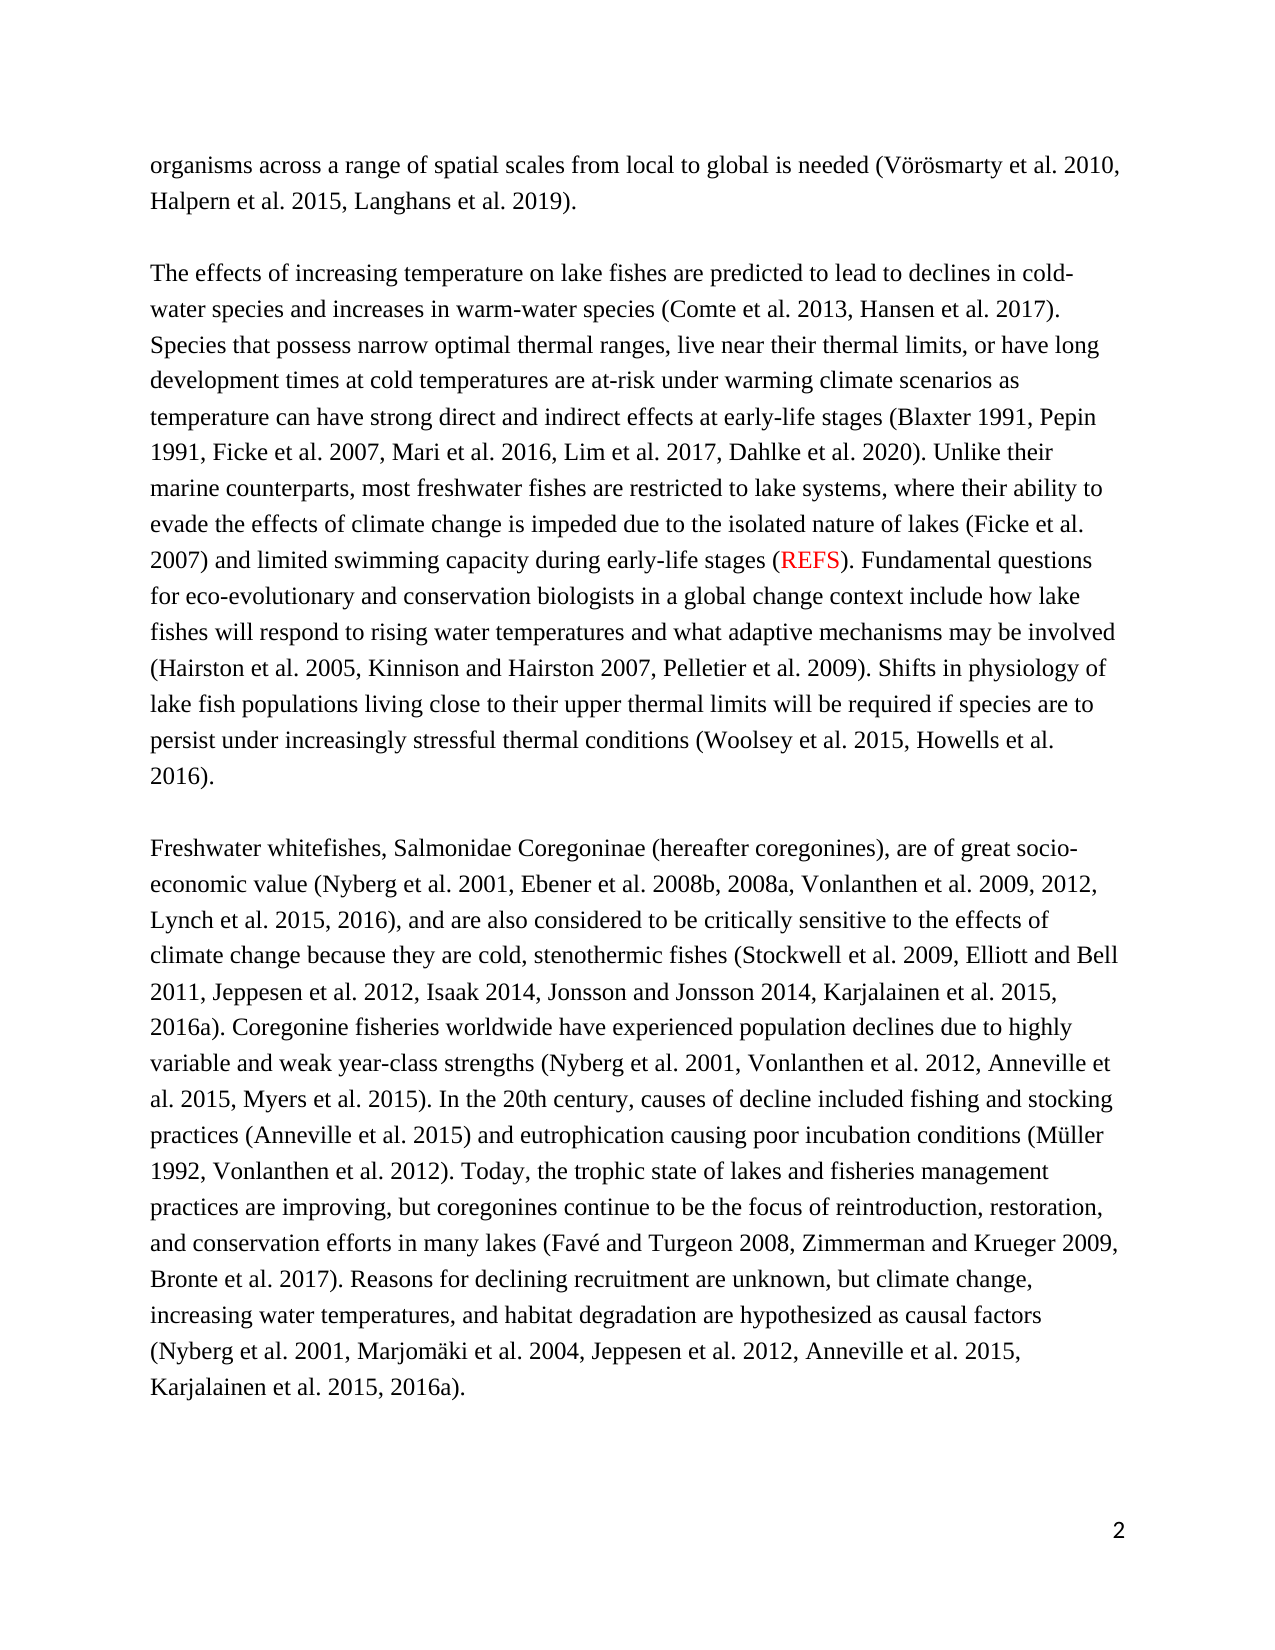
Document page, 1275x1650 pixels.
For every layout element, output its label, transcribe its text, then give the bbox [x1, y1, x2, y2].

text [150, 150, 1125, 215]
text The effects of increasing temperature on lake fishes are predicted to lead to declines in cold-water species and increases in warm-water species (Comte et al. 2013, Hansen et al. 2017). Species that possess narrow optimal thermal ranges, live near their thermal limits, or have long development times at cold temperatures are at-risk under warming climate scenarios as temperature can have strong direct and indirect effects at early-life stages (Blaxter 1991, Pepin 1991, Ficke et al. 2007, Mari et al. 2016, Lim et al. 2017, Dahlke et al. 2020). Unlike their marine counterparts, most freshwater fishes are restricted to lake systems, where their ability to evade the effects of climate change is impeded due to the isolated nature of lakes (Ficke et al. 2007) and limited swimming capacity during early-life stages (REFS). Fundamental questions for eco-evolutionary and conservation biologists in a global change context include how lake fishes will respond to rising water temperatures and what adaptive mechanisms may be involved (Hairston et al. 2005, Kinnison and Hairston 2007, Pelletier et al. 2009). Shifts in physiology of lake fish populations living close to their upper thermal limits will be required if species are to persist under increasingly stressful thermal conditions (Woolsey et al. 2015, Howells et al. 2016). [150, 258, 1125, 790]
text Freshwater whitefishes, Salmonidae Coregoninae (hereafter coregonines), are of great socio-economic value (Nyberg et al. 2001, Ebener et al. 2008b, 2008a, Vonlanthen et al. 2009, 2012, Lynch et al. 2015, 2016), and are also considered to be critically sensitive to the effects of climate change because they are cold, stenothermic fishes (Stockwell et al. 2009, Elliott and Bell 2011, Jeppesen et al. 2012, Isaak 2014, Jonsson and Jonsson 2014, Karjalainen et al. 2015, 2016a). Coregonine fisheries worldwide have experienced population declines due to highly variable and weak year-class strengths (Nyberg et al. 2001, Vonlanthen et al. 2012, Anneville et al. 2015, Myers et al. 2015). In the 20th century, causes of decline included fishing and stocking practices (Anneville et al. 2015) and eutrophication causing poor incubation conditions (Müller 1992, Vonlanthen et al. 2012). Today, the trophic state of lakes and fisheries management practices are improving, but coregonines continue to be the focus of reintroduction, restoration, and conservation efforts in many lakes (Favé and Turgeon 2008, Zimmerman and Krueger 2009, Bronte et al. 2017). Reasons for declining recruitment are unknown, but climate change, increasing water temperatures, and habitat degradation are hypothesized as causal factors (Nyberg et al. 2001, Marjomäki et al. 2004, Jeppesen et al. 2012, Anneville et al. 2015, Karjalainen et al. 2015, 2016a). [150, 833, 1125, 1401]
